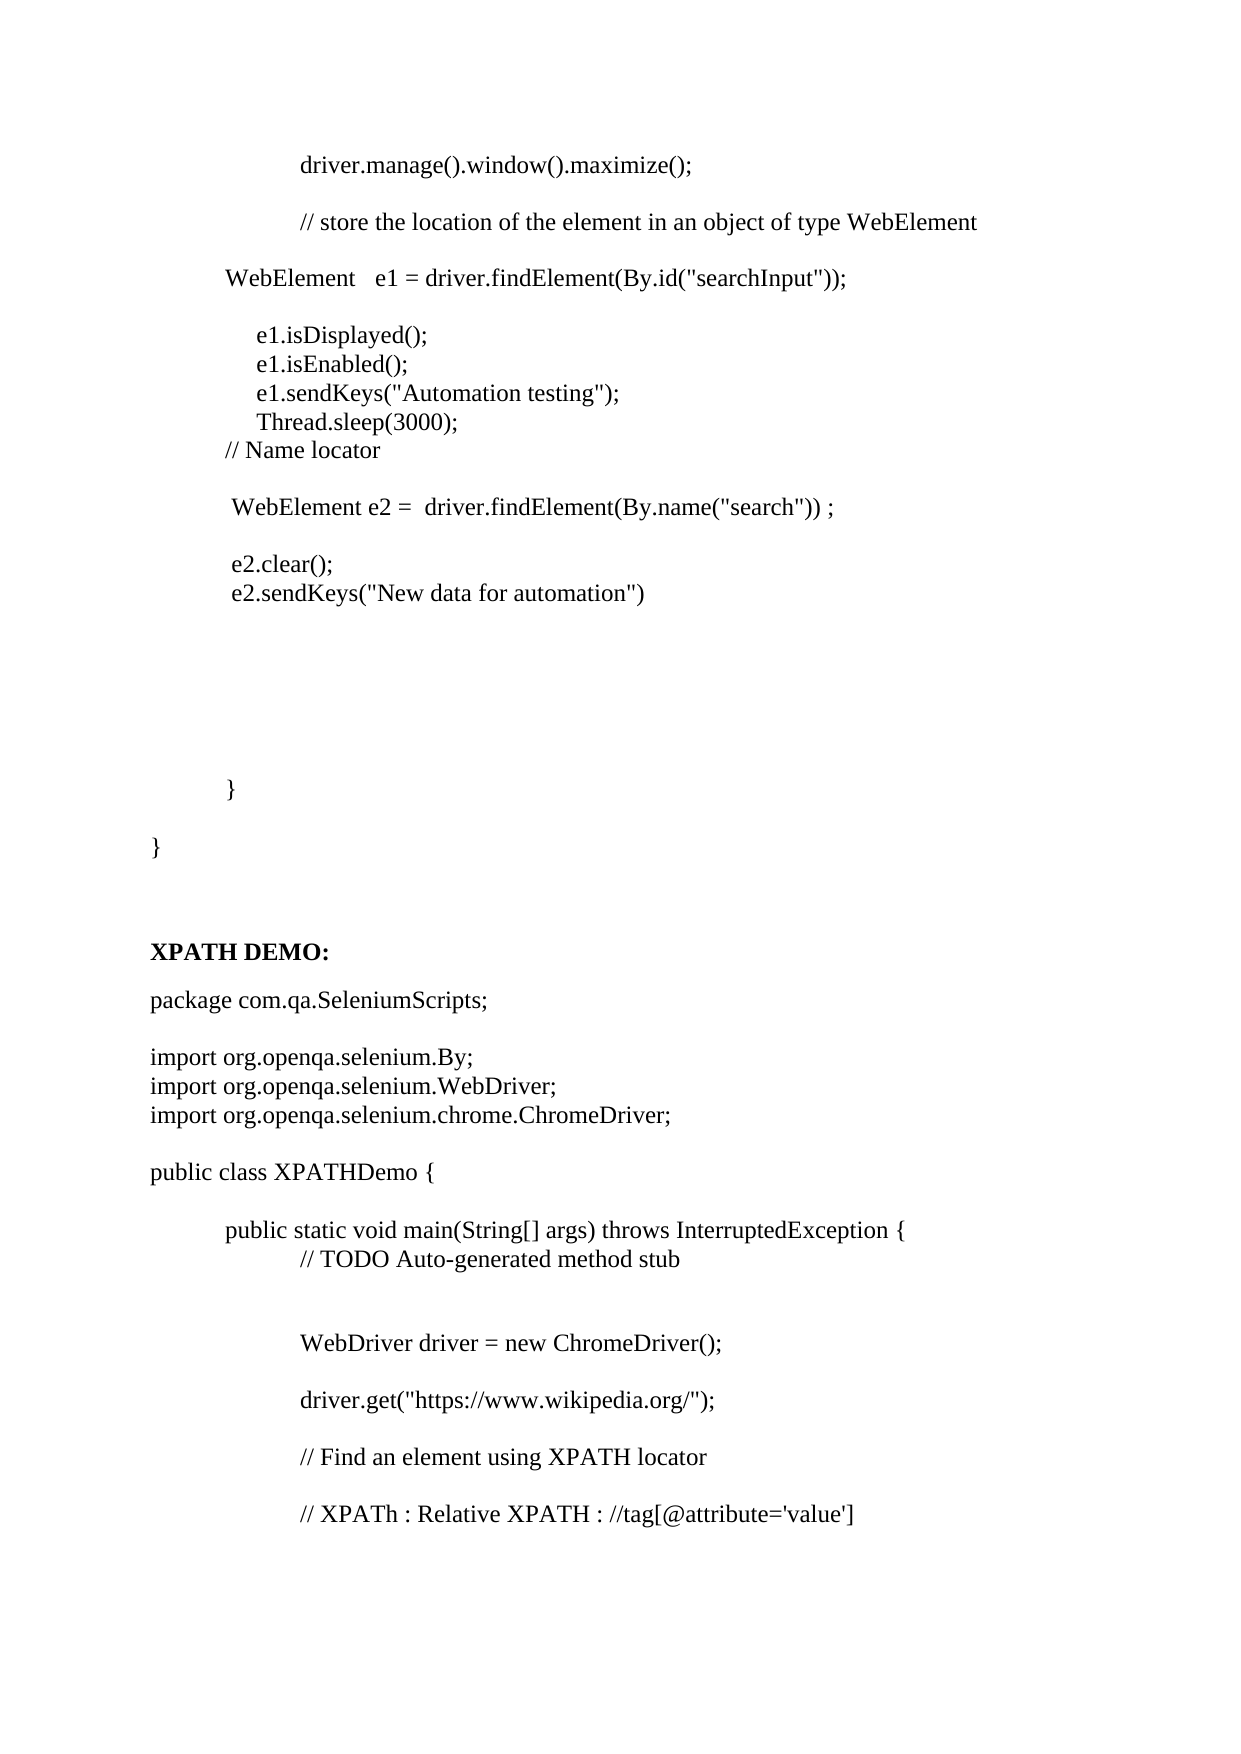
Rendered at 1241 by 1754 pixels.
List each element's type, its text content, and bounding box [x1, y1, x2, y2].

text // store the location of the element in an object of type WebElement [150, 207, 1090, 236]
text // XPATh : Relative XPATH : //tag[@attribute='value'] [150, 1499, 1090, 1527]
text } [150, 832, 1090, 861]
text e1.isEnabled(); [150, 349, 1090, 378]
text e1.isDisplayed(); [150, 320, 1090, 349]
text import org.openqa.selenium.WebDriver; [150, 1071, 1090, 1100]
text WebDriver driver = new ChromeDriver(); [150, 1328, 1090, 1357]
text // Find an element using XPATH locator [150, 1442, 1090, 1471]
text // Name locator [150, 435, 1090, 464]
text import org.openqa.selenium.chrome.ChromeDriver; [150, 1100, 1090, 1129]
text // TODO Auto-generated method stub [150, 1244, 1090, 1272]
text } [150, 774, 1090, 803]
text driver.manage().window().maximize(); [150, 150, 1090, 179]
text e1.sendKeys("Automation testing"); [150, 378, 1090, 407]
text public class XPATHDemo { [150, 1157, 1090, 1186]
text driver.get("https://www.wikipedia.org/"); [150, 1385, 1090, 1414]
text XPATH DEMO: [150, 937, 1090, 966]
text e2.clear(); [150, 549, 1090, 578]
text WebElement e2 = driver.findElement(By.name("search")) ; [150, 492, 1090, 521]
text package com.qa.SeleniumScripts; [150, 985, 1090, 1014]
text public static void main(String[] args) throws InterruptedException { [150, 1215, 1090, 1244]
text import org.openqa.selenium.By; [150, 1042, 1090, 1071]
text Thread.sleep(3000); [150, 407, 1090, 435]
text e2.sendKeys("New data for automation") [150, 578, 1090, 606]
text WebElement e1 = driver.findElement(By.id("searchInput")); [150, 263, 1090, 292]
